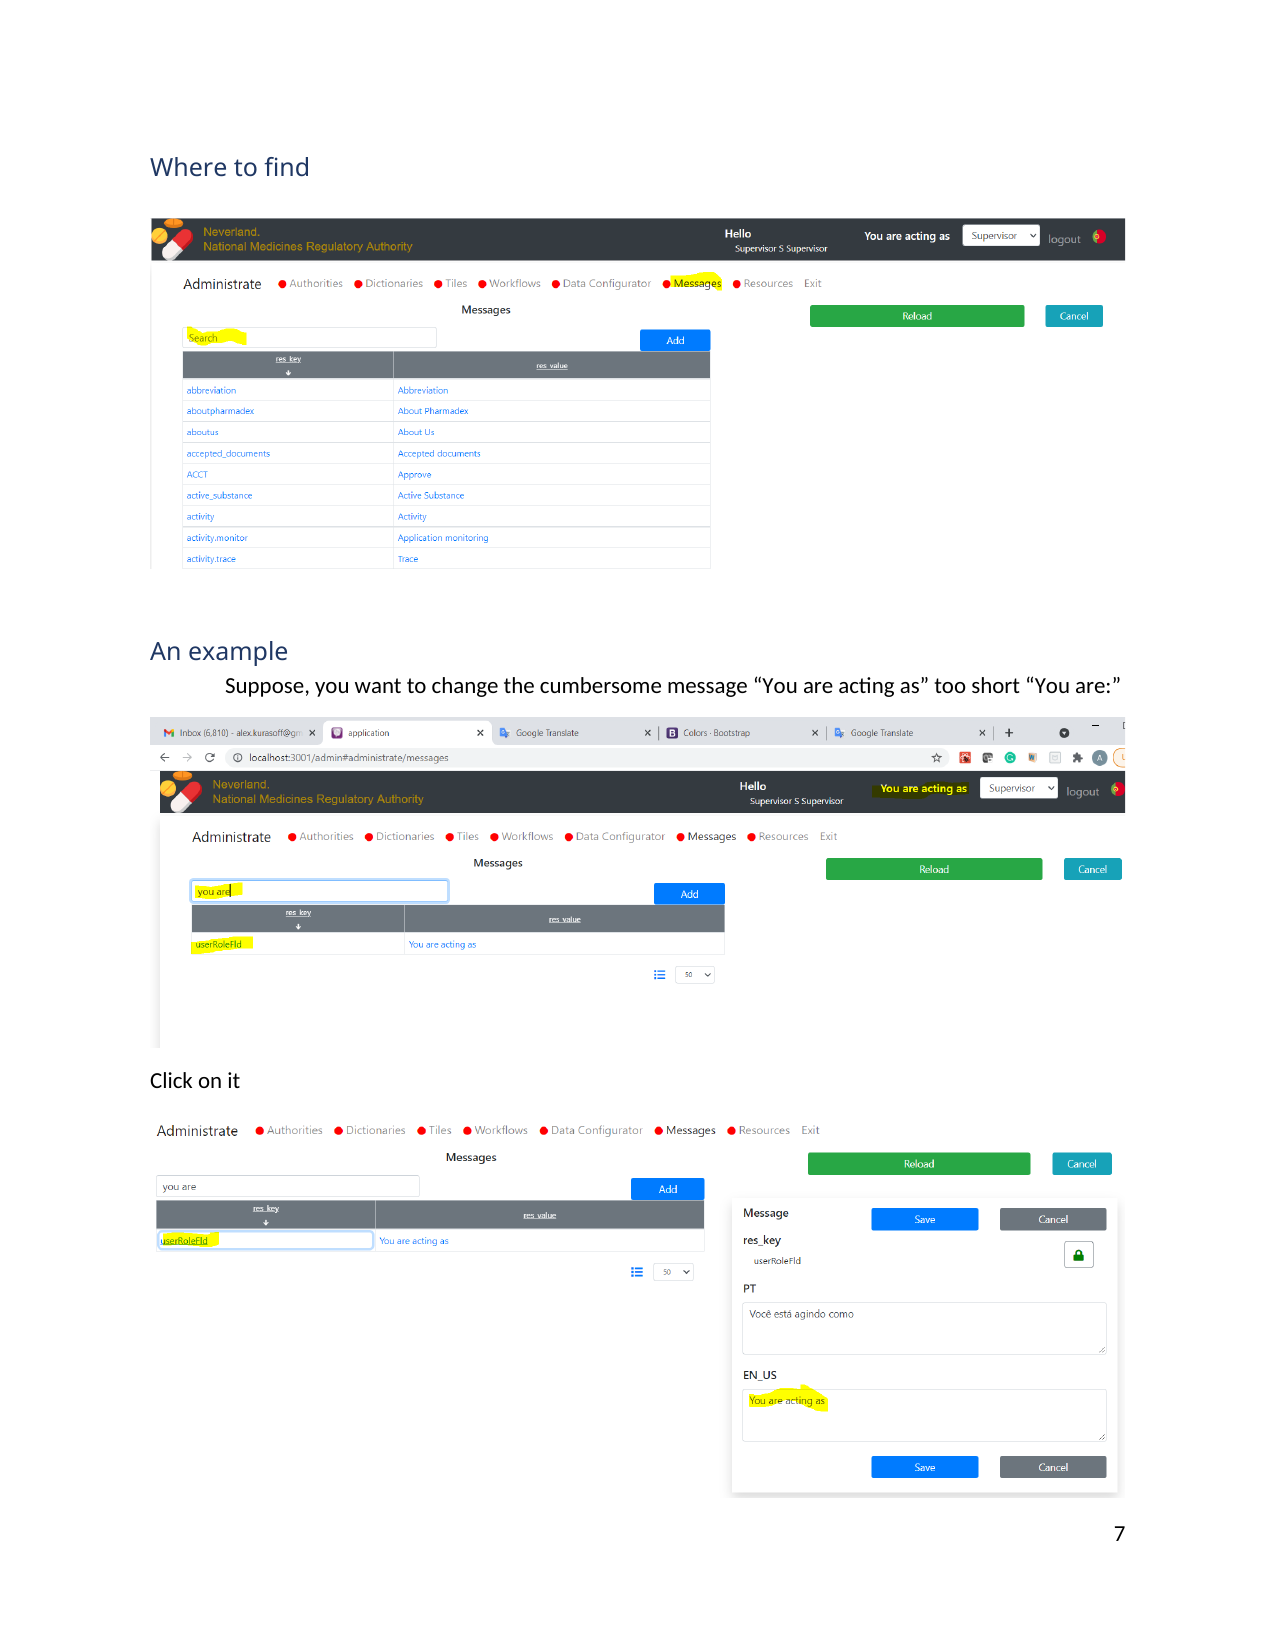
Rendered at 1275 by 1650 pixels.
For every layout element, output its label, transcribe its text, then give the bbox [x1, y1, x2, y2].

picture [150, 1113, 1125, 1498]
text Click on it [150, 1066, 1125, 1094]
picture [150, 217, 1125, 569]
subtitle An example [150, 634, 1125, 668]
subtitle Where to find [150, 150, 1125, 184]
picture [150, 717, 1125, 1048]
text Suppose, you want to change the cumbersome message “You are acting as” too short “You are:” [150, 671, 1125, 699]
